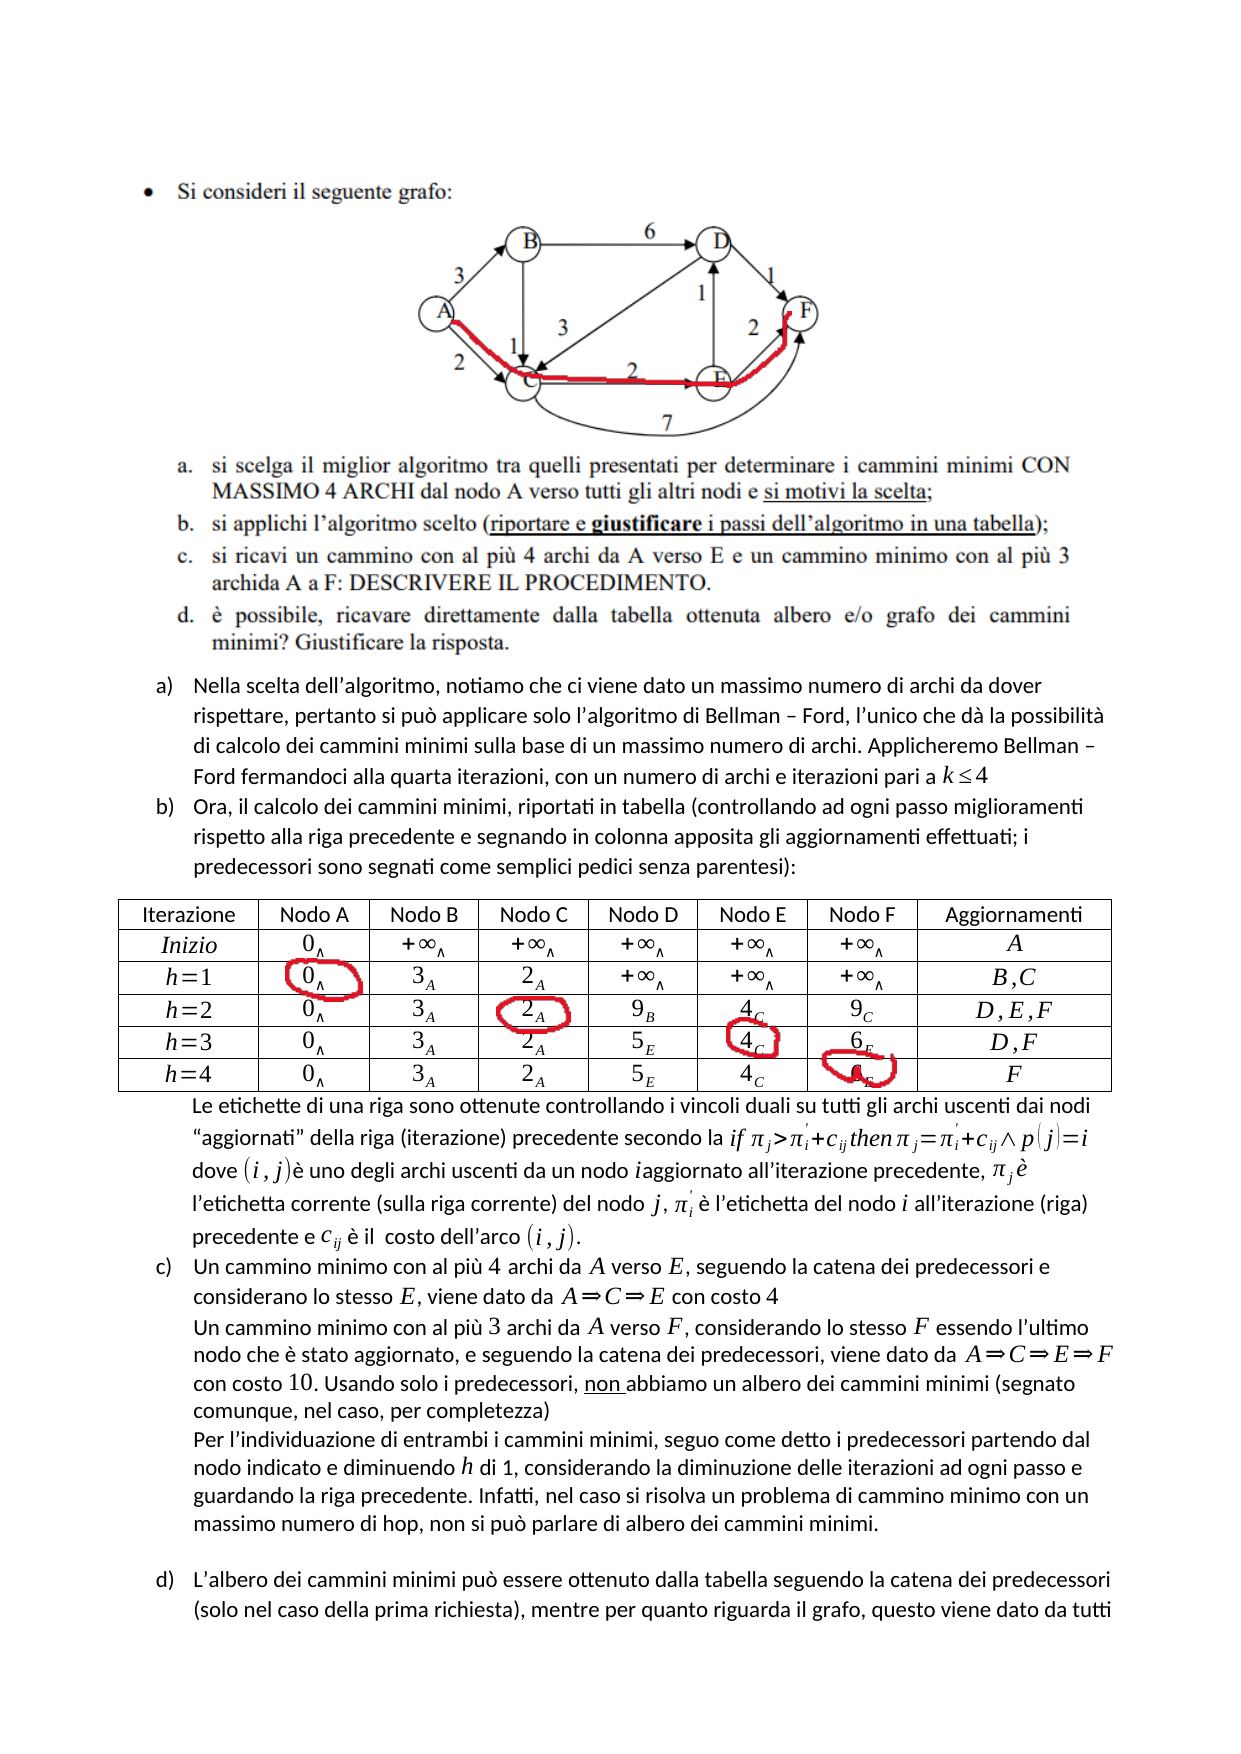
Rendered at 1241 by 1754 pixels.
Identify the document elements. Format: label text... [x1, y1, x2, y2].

table_cell [918, 930, 1111, 961]
text Le etichette di una riga sono ottenute controllando i vincoli duali su tutti gli archi uscenti dai nodi “aggiornati” della riga (iterazione) precedente secondo la dove è uno degli archi uscenti da un nodo aggiornato all’iterazione precedente, l’etichetta corrente (sulla riga corrente) del nodo , è l’etichetta del nodo all’iterazione (riga) precedente e è il costo dell’arco . [192, 1092, 1122, 1252]
table_cell [918, 995, 1111, 1026]
table_cell [698, 930, 807, 961]
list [156, 1565, 1122, 1623]
table_cell [918, 1027, 1111, 1058]
table_cell [259, 995, 369, 1026]
table_cell [698, 1027, 726, 1058]
list Un cammino minimo con al più archi da verso , considerando lo stesso essendo l’ultimo nodo che è stato aggiornato, e seguendo la catena dei predecessori, viene dato da con costo . Usando solo i predecessori, non abbiamo un albero dei cammini minimi (segnato comunque, nel caso, per completezza) [193, 1313, 1122, 1425]
picture [726, 1017, 897, 1088]
table_header Nodo C [479, 900, 588, 929]
table_cell [698, 962, 807, 993]
picture [496, 996, 571, 1034]
list Ora, il calcolo dei cammini minimi, riportati in tabella (controllando ad ogni passo miglioramenti rispetto alla riga precedente e segnando in colonna apposita gli aggiornamenti effettuati; i predecessori sono segnati come semplici pedici senza parentesi): [156, 792, 1122, 880]
table_cell [918, 962, 1111, 993]
table_cell [370, 995, 478, 1026]
table_cell [808, 930, 917, 961]
table_cell [808, 1059, 917, 1091]
table_header Nodo A [259, 900, 369, 929]
table_cell [589, 995, 697, 1026]
table_cell [479, 930, 588, 961]
table_cell [370, 1059, 478, 1091]
table_cell [370, 930, 478, 961]
table_cell [589, 1027, 697, 1058]
list Per l’individuazione di entrambi i cammini minimi, seguo come detto i predecessori partendo dal nodo indicato e diminuendo di 1, considerando la diminuzione delle iterazioni ad ogni passo e guardando la riga precedente. Infatti, nel caso si risolva un problema di cammino minimo con un massimo numero di hop, non si può parlare di albero dei cammini minimi. [193, 1425, 1122, 1537]
table_cell [808, 995, 917, 1026]
table_cell [363, 962, 369, 993]
table_cell [479, 962, 588, 993]
table_cell [259, 1059, 369, 1091]
table_cell [698, 1059, 807, 1091]
table_cell [370, 962, 478, 993]
table_cell [479, 1059, 588, 1091]
table_header Nodo D [589, 900, 697, 929]
table_header Nodo F [808, 900, 917, 929]
table_header Aggiornamenti [918, 900, 1111, 929]
table_cell [119, 930, 258, 961]
table_cell [589, 962, 697, 993]
table_cell [589, 1059, 697, 1091]
picture [118, 147, 1123, 672]
table_cell [370, 1027, 478, 1058]
table_cell [119, 1059, 258, 1091]
table_cell [589, 930, 697, 961]
table_cell [119, 1027, 258, 1058]
list Un cammino minimo con al più archi da verso , seguendo la catena dei predecessori e considerano lo stesso , viene dato da con costo [156, 1252, 1122, 1310]
table_cell [259, 930, 369, 961]
table_cell [479, 995, 588, 1026]
table_cell [698, 995, 807, 1026]
table_cell [119, 962, 258, 993]
table_cell [897, 1027, 917, 1058]
table_cell [119, 995, 258, 1026]
table_cell [259, 1027, 369, 1058]
list Nella scelta dell’algoritmo, notiamo che ci viene dato un massimo numero di archi da dover rispettare, pertanto si può applicare solo l’algoritmo di Bellman – Ford, l’unico che dà la possibilità di calcolo dei cammini minimi sulla base di un massimo numero di archi. Applicheremo Bellman – Ford fermandoci alla quarta iterazioni, con un numero di archi e iterazioni pari a [156, 672, 1122, 790]
table_cell [479, 1027, 588, 1058]
table_cell [808, 962, 917, 993]
table_header Nodo E [698, 900, 807, 929]
table_header Iterazione [119, 900, 258, 929]
table_cell [918, 1059, 1111, 1091]
picture [285, 958, 363, 1002]
table_cell [259, 962, 285, 993]
table_header Nodo B [370, 900, 478, 929]
